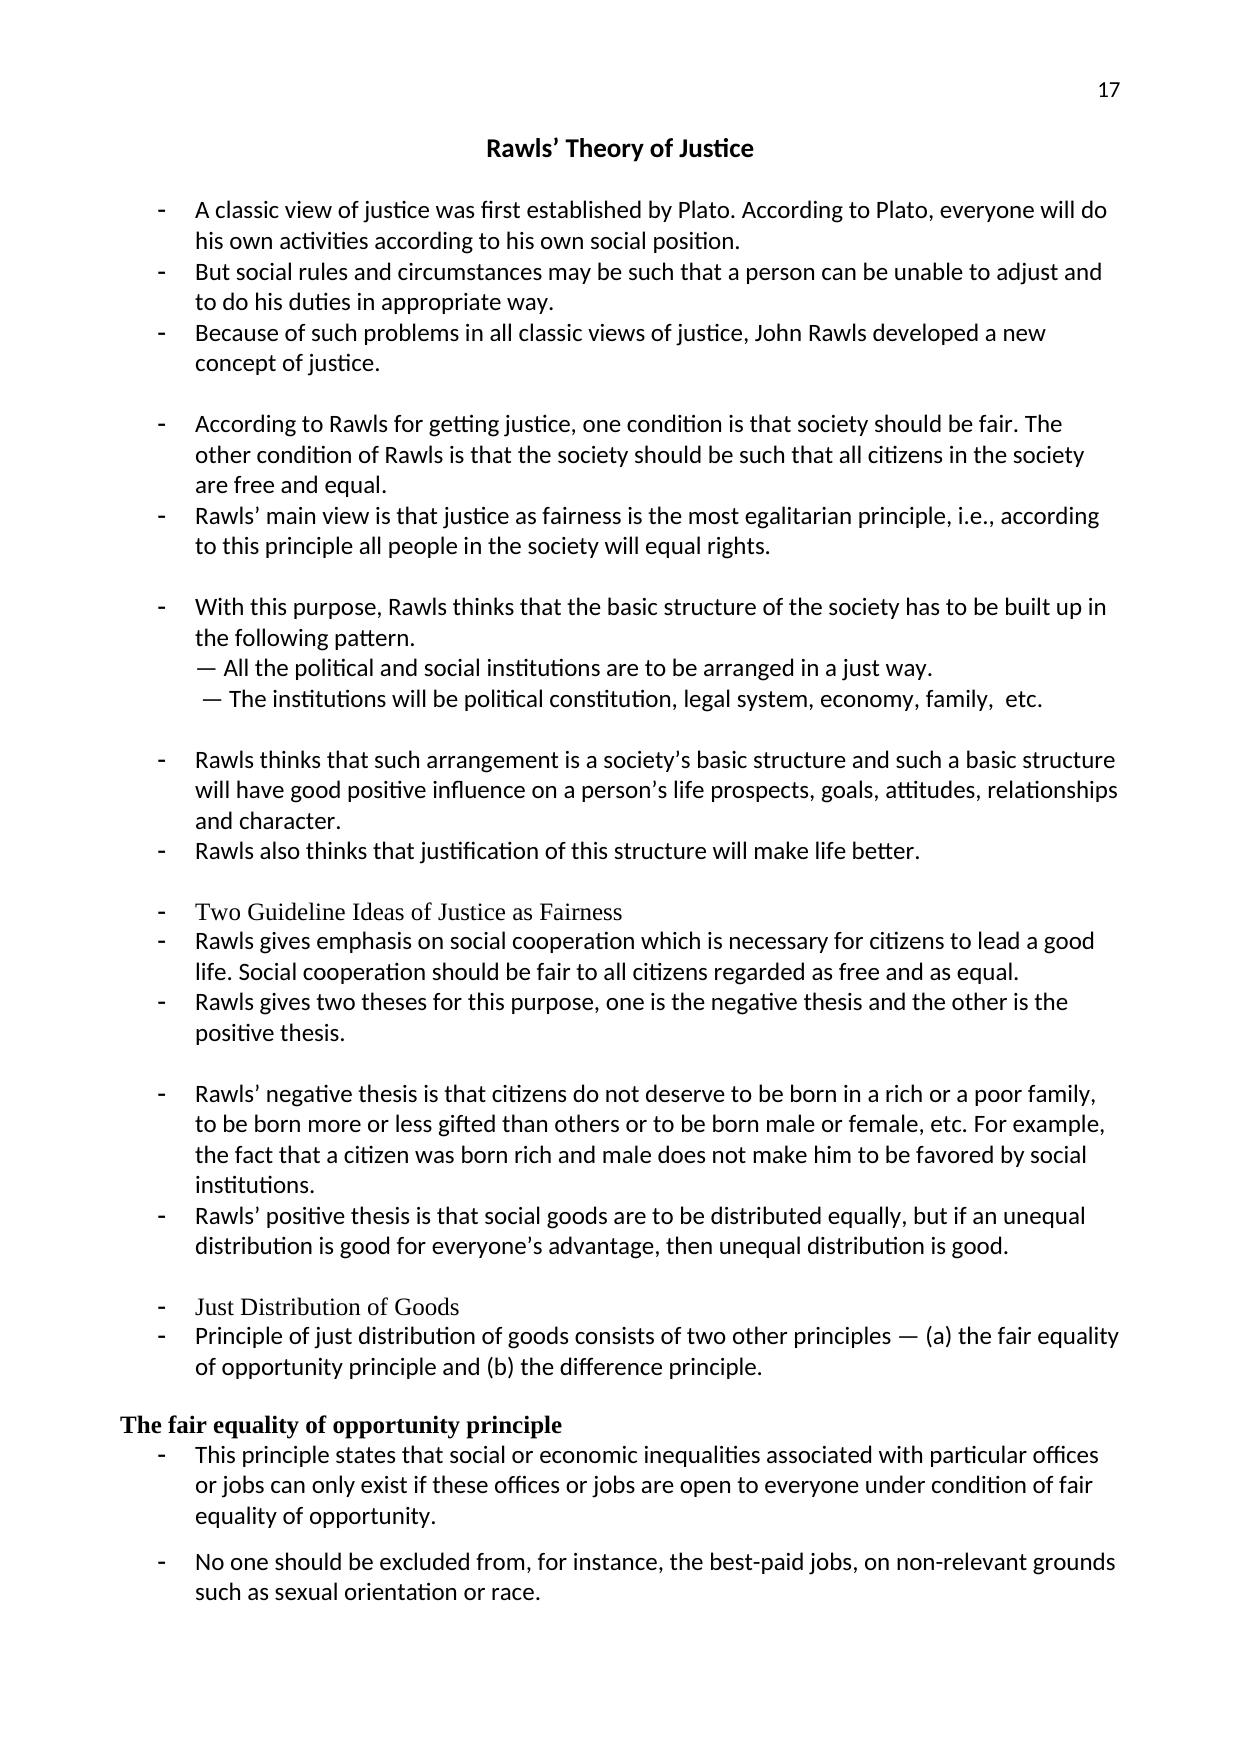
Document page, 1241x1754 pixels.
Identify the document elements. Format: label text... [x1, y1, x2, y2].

list Rawls’ positive thesis is that social goods are to be distributed equally, but if an unequal distribution is good for everyone’s advantage, then unequal distribution is good. [157, 1200, 1120, 1261]
list But social rules and circumstances may be such that a person can be unable to adjust and to do his duties in appropriate way. [157, 256, 1120, 317]
list Rawls’ main view is that justice as fairness is the most egalitarian principle, i.e., according to this principle all people in the society will equal rights. [157, 500, 1120, 561]
list This principle states that social or economic inequalities associated with particular offices or jobs can only exist if these offices or jobs are open to everyone under condition of fair equality of opportunity. [157, 1439, 1120, 1530]
list According to Rawls for getting justice, one condition is that society should be fair. The other condition of Rawls is that the society should be such that all citizens in the society are free and equal. [157, 408, 1120, 500]
list Rawls gives emphasis on social cooperation which is necessary for citizens to lead a good life. Social cooperation should be fair to all citizens regarded as free and as equal. [157, 925, 1120, 986]
list Because of such problems in all classic views of justice, John Rawls developed a new concept of justice. [157, 317, 1120, 378]
list Rawls’ negative thesis is that citizens do not deserve to be born in a rich or a poor family, to be born more or less gifted than others or to be born male or female, etc. For example, the fact that a citizen was born rich and male does not make him to be favored by social institutions. [157, 1078, 1120, 1200]
list Rawls thinks that such arrangement is a society’s basic structure and such a basic structure will have good positive influence on a person’s life prospects, goals, attitudes, relationships and character. [157, 744, 1120, 836]
text Rawls’ Theory of Justice [120, 131, 1120, 164]
list A classic view of justice was first established by Plato. According to Plato, everyone will do his own activities according to his own social position. [157, 194, 1120, 256]
list No one should be excluded from, for instance, the best-paid jobs, on non-relevant grounds such as sexual orientation or race. [157, 1546, 1120, 1607]
list Rawls also thinks that justification of this structure will make life better. [157, 836, 1120, 866]
list Principle of just distribution of goods consists of two other principles — (a) the fair equality of opportunity principle and (b) the difference principle. [157, 1320, 1120, 1381]
list Just Distribution of Goods [157, 1292, 1120, 1320]
list The fair equality of opportunity principle [120, 1410, 1120, 1439]
list Rawls gives two theses for this purpose, one is the negative thesis and the other is the positive thesis. [157, 986, 1120, 1047]
list Two Guideline Ideas of Justice as Fairness [157, 897, 1120, 925]
list With this purpose, Rawls thinks that the basic structure of the society has to be built up in the following pattern. — All the political and social institutions are to be arranged in a just way. — The institutions will be political constitution, legal system, economy, family, etc. [157, 591, 1120, 713]
